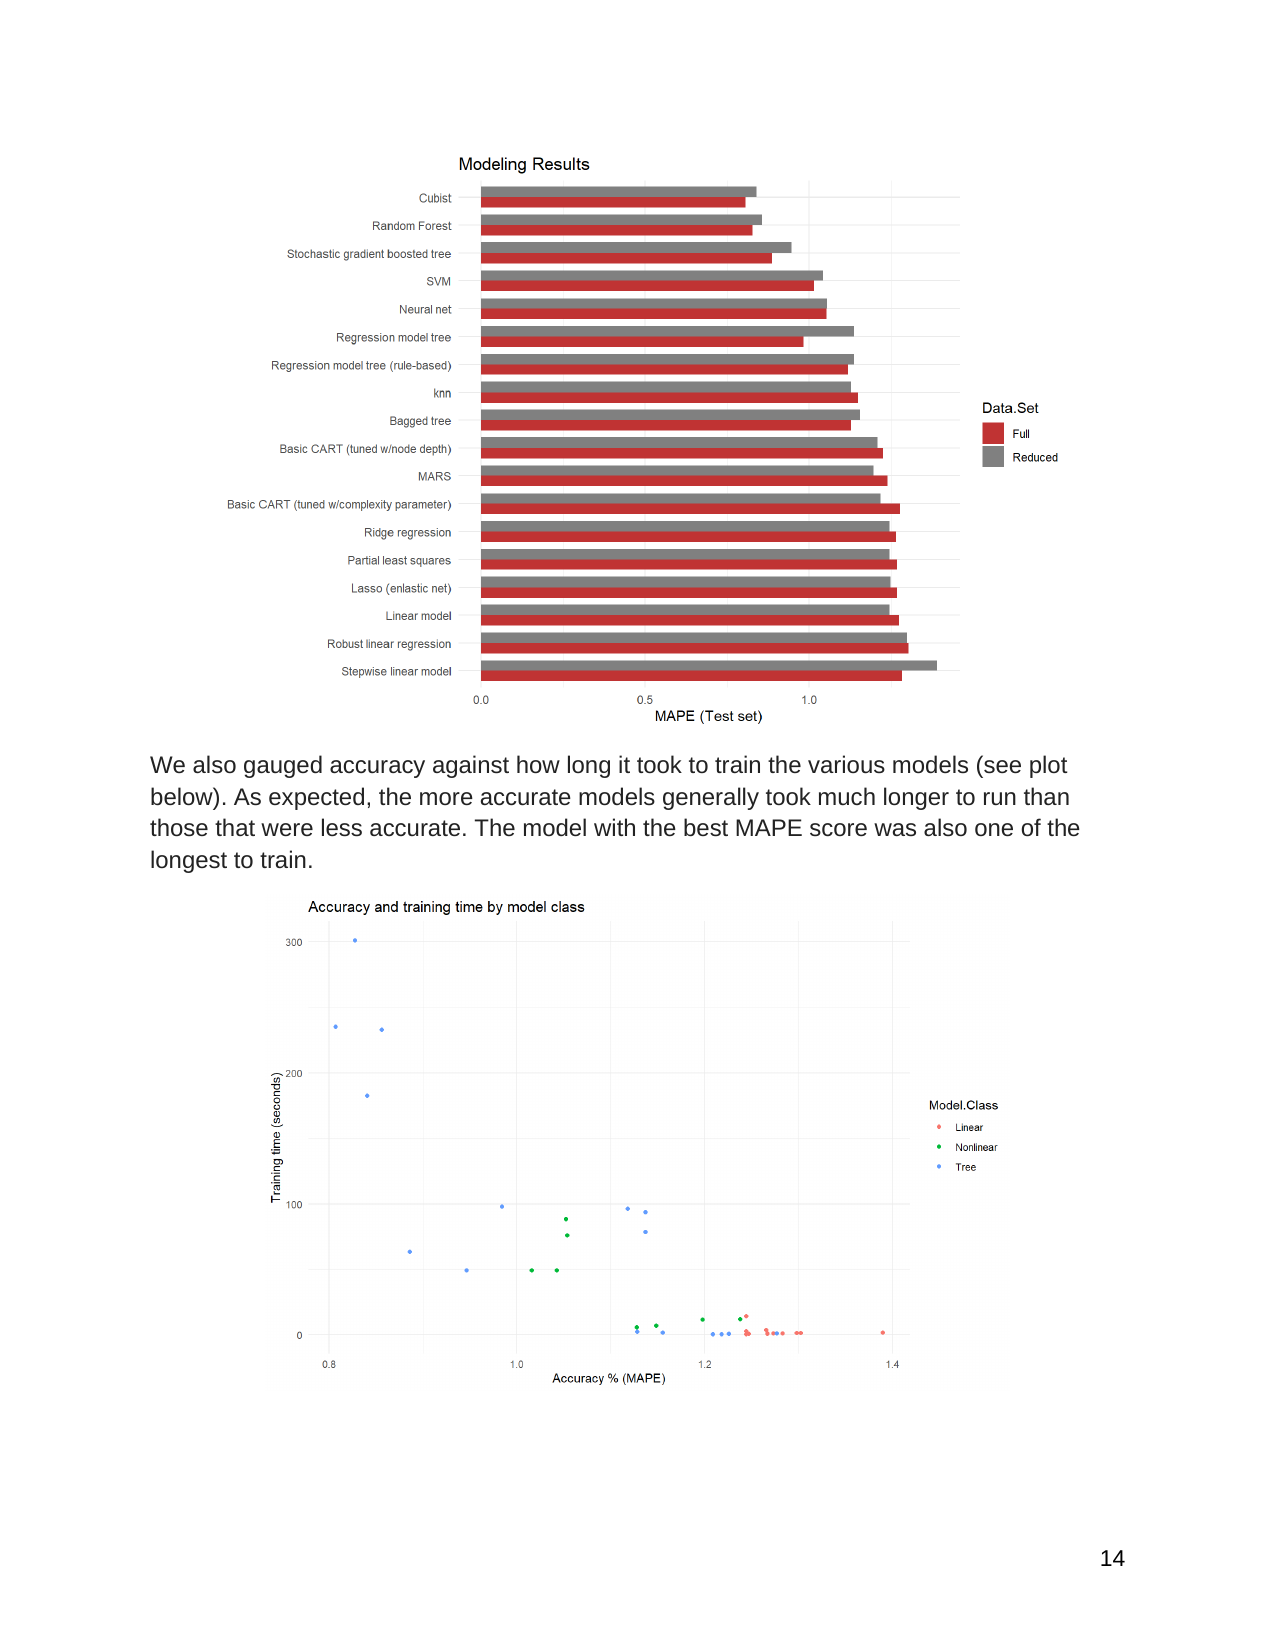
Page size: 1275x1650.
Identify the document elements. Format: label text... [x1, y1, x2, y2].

picture [202, 150, 1073, 731]
picture [264, 894, 1011, 1391]
text We also gauged accuracy against how long it took to train the various models (see plot below). As expected, the more accurate models generally took much longer to run than those that were less accurate. The model with the best MAPE score was also one of the longest to train. [150, 751, 1125, 874]
